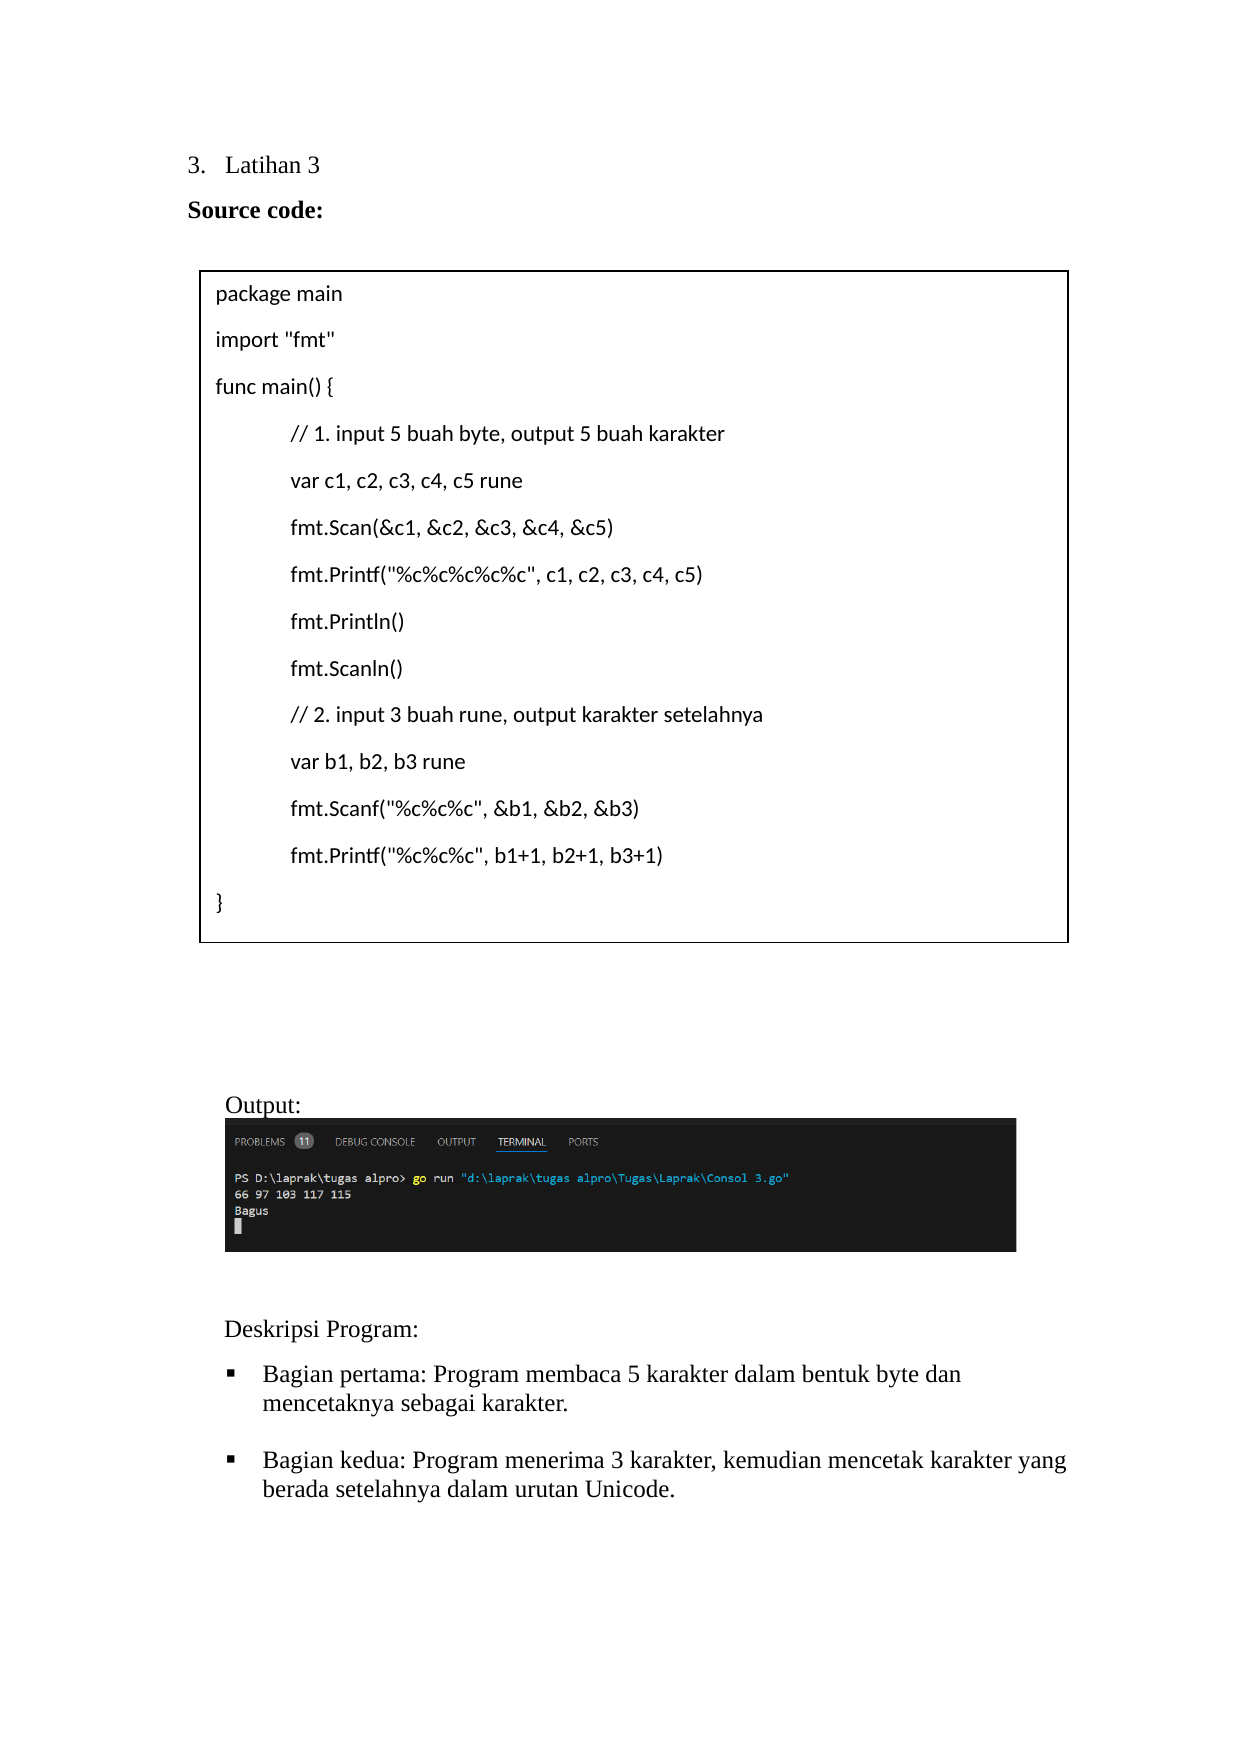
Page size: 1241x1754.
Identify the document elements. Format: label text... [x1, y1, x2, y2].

list Bagian pertama: Program membaca 5 karakter dalam bentuk byte dan mencetaknya sebagai karakter. [225, 1359, 1090, 1417]
list Latihan 3 [187, 150, 1090, 179]
list Output: [225, 1090, 1090, 1119]
text Source code: [187, 195, 1090, 224]
list Bagian kedua: Program menerima 3 karakter, kemudian mencetak karakter yang berada setelahnya dalam urutan Unicode. [225, 1445, 1090, 1503]
picture [225, 1118, 1017, 1252]
text Deskripsi Program: [224, 1314, 1090, 1342]
